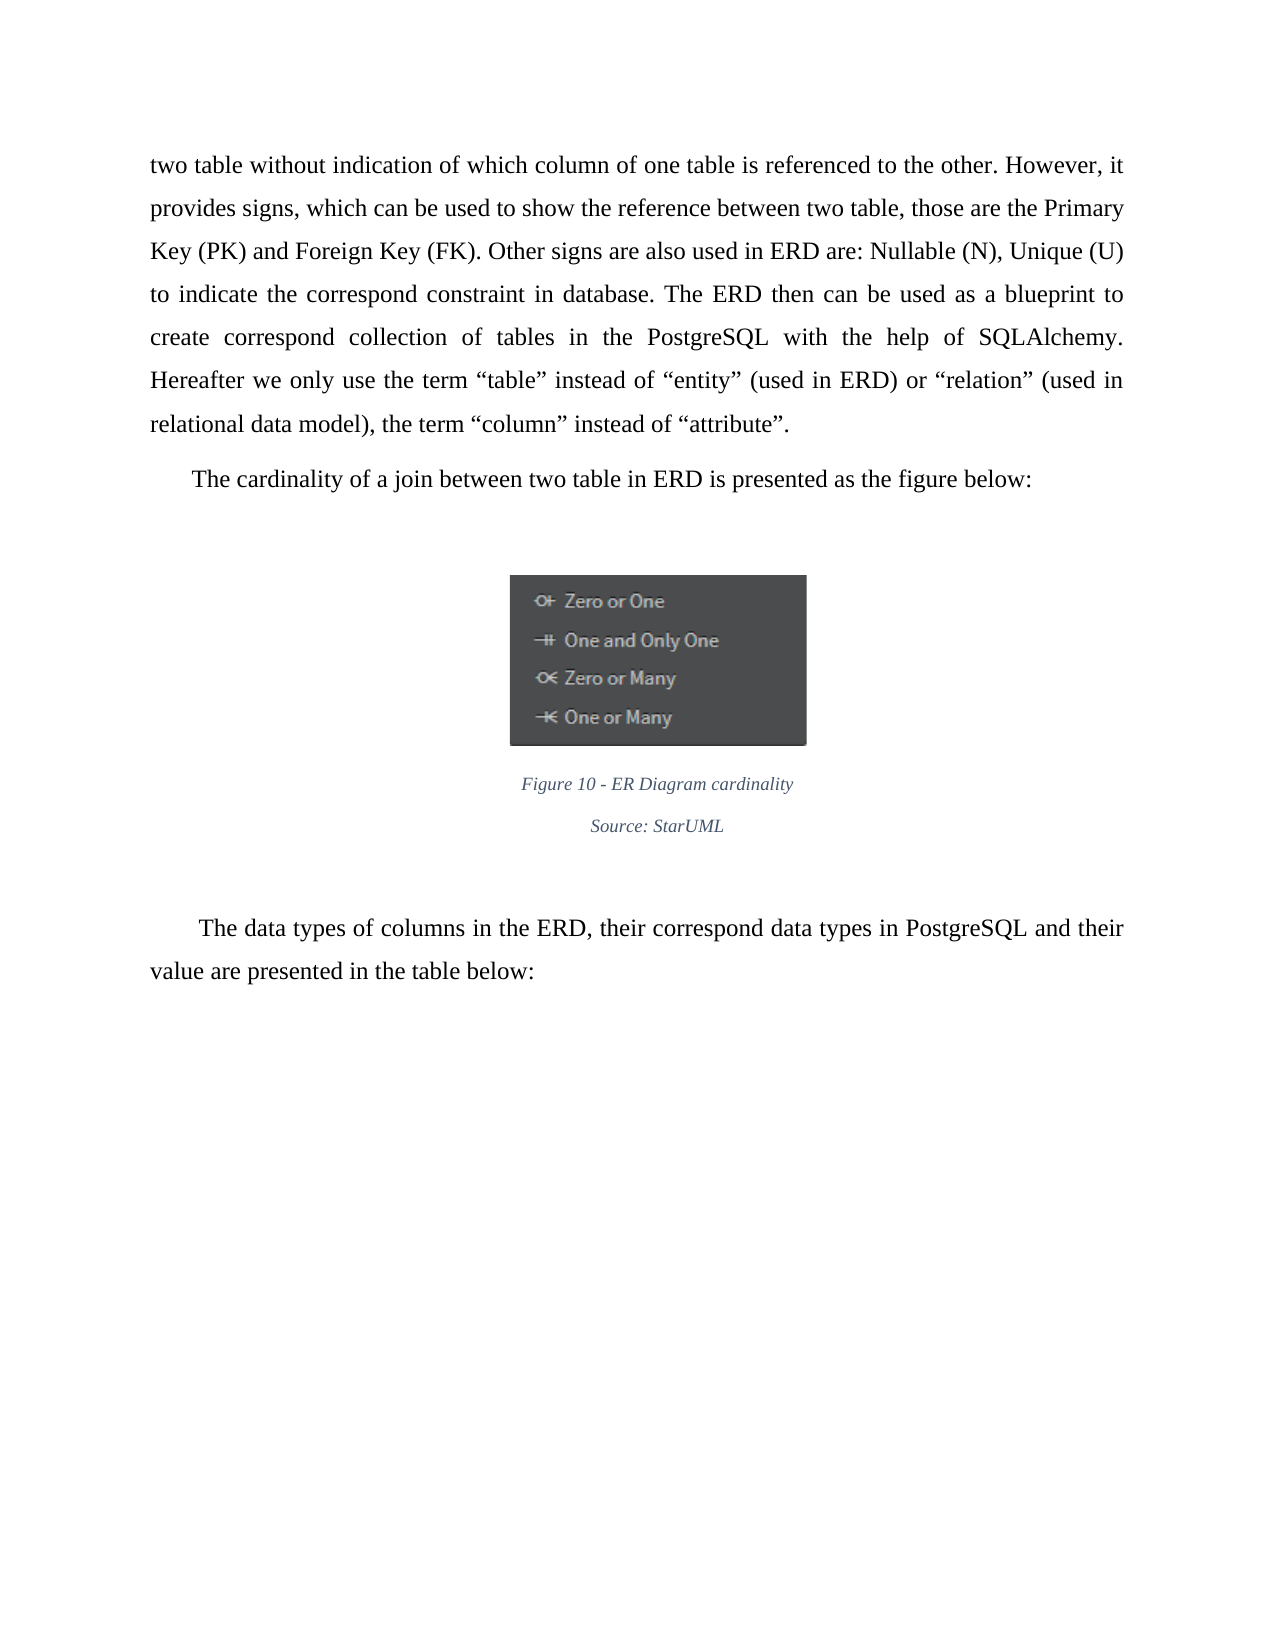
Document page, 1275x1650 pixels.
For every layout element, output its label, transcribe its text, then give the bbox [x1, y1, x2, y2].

picture [509, 575, 807, 746]
text Source: StarUML [150, 815, 1125, 837]
text The data types of columns in the ERD, their correspond data types in PostgreSQL and their value are presented in the table below: [150, 913, 1125, 985]
text The cardinality of a join between two table in ERD is presented as the figure below: [150, 464, 1125, 493]
